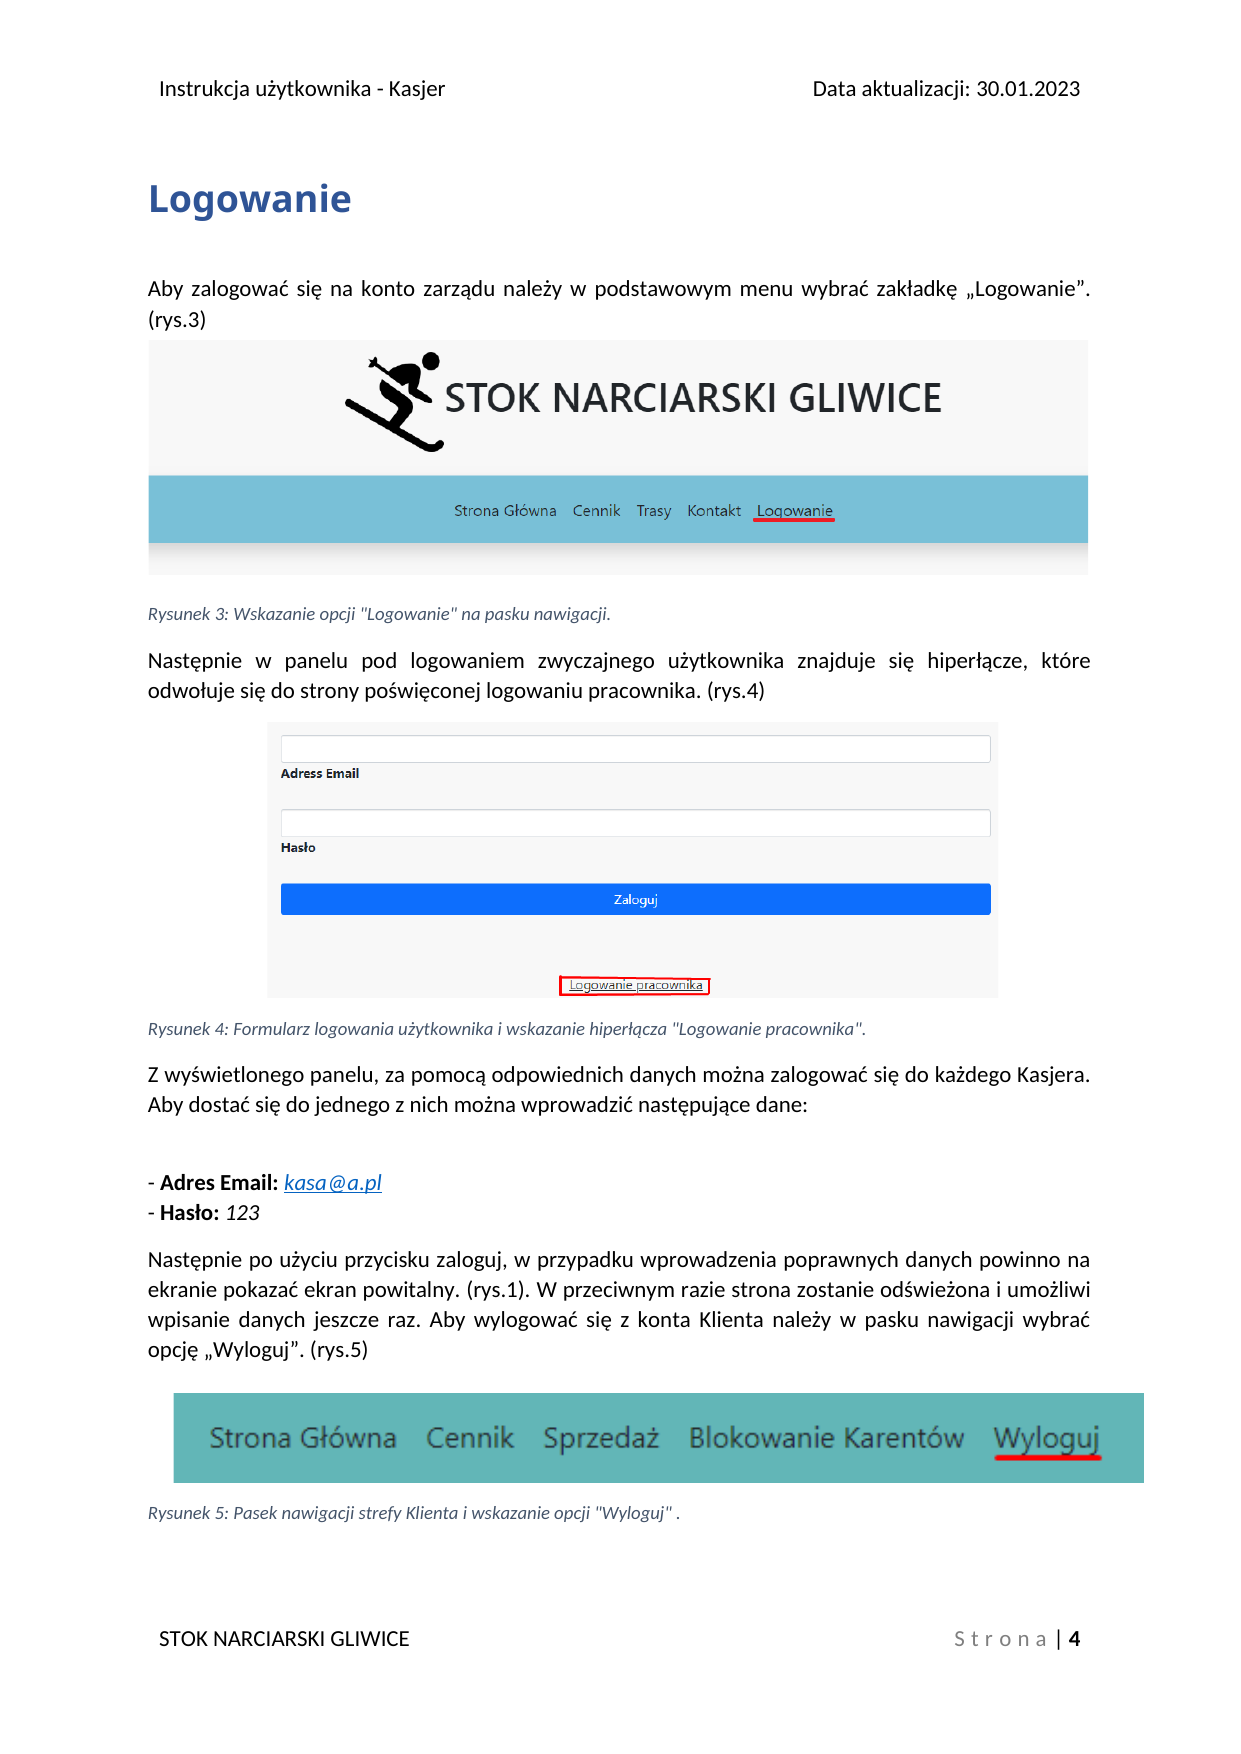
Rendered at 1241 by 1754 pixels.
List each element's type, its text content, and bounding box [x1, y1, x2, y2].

text Aby zalogować się na konto zarządu należy w podstawowym menu wybrać zakładkę „Logowanie”. (rys.3) [148, 274, 1093, 333]
text Z wyświetlonego panelu, za pomocą odpowiednich danych można zalogować się do każdego Kasjera. Aby dostać się do jednego z nich można wprowadzić następujące dane: [148, 1060, 1093, 1119]
subtitle Logowanie [148, 173, 1093, 224]
text Następnie w panelu pod logowaniem zwyczajnego użytkownika znajduje się hiperłącze, które odwołuje się do strony poświęconej logowaniu pracownika. (rys.4) [148, 646, 1093, 704]
text - Adres Email: kasa@a.pl - Hasło: 123 [148, 1137, 1093, 1226]
picture [267, 722, 999, 998]
picture [147, 340, 1088, 575]
text Następnie po użyciu przycisku zaloguj, w przypadku wprowadzenia poprawnych danych powinno na ekranie pokazać ekran powitalny. (rys.1). W przeciwnym razie strona zostanie odświeżona i umożliwi wpisanie danych jeszcze raz. Aby wylogować się z konta Klienta należy w pasku nawigacji wybrać opcję „Wyloguj”. (rys.5) [148, 1245, 1093, 1363]
picture [173, 1393, 1144, 1483]
